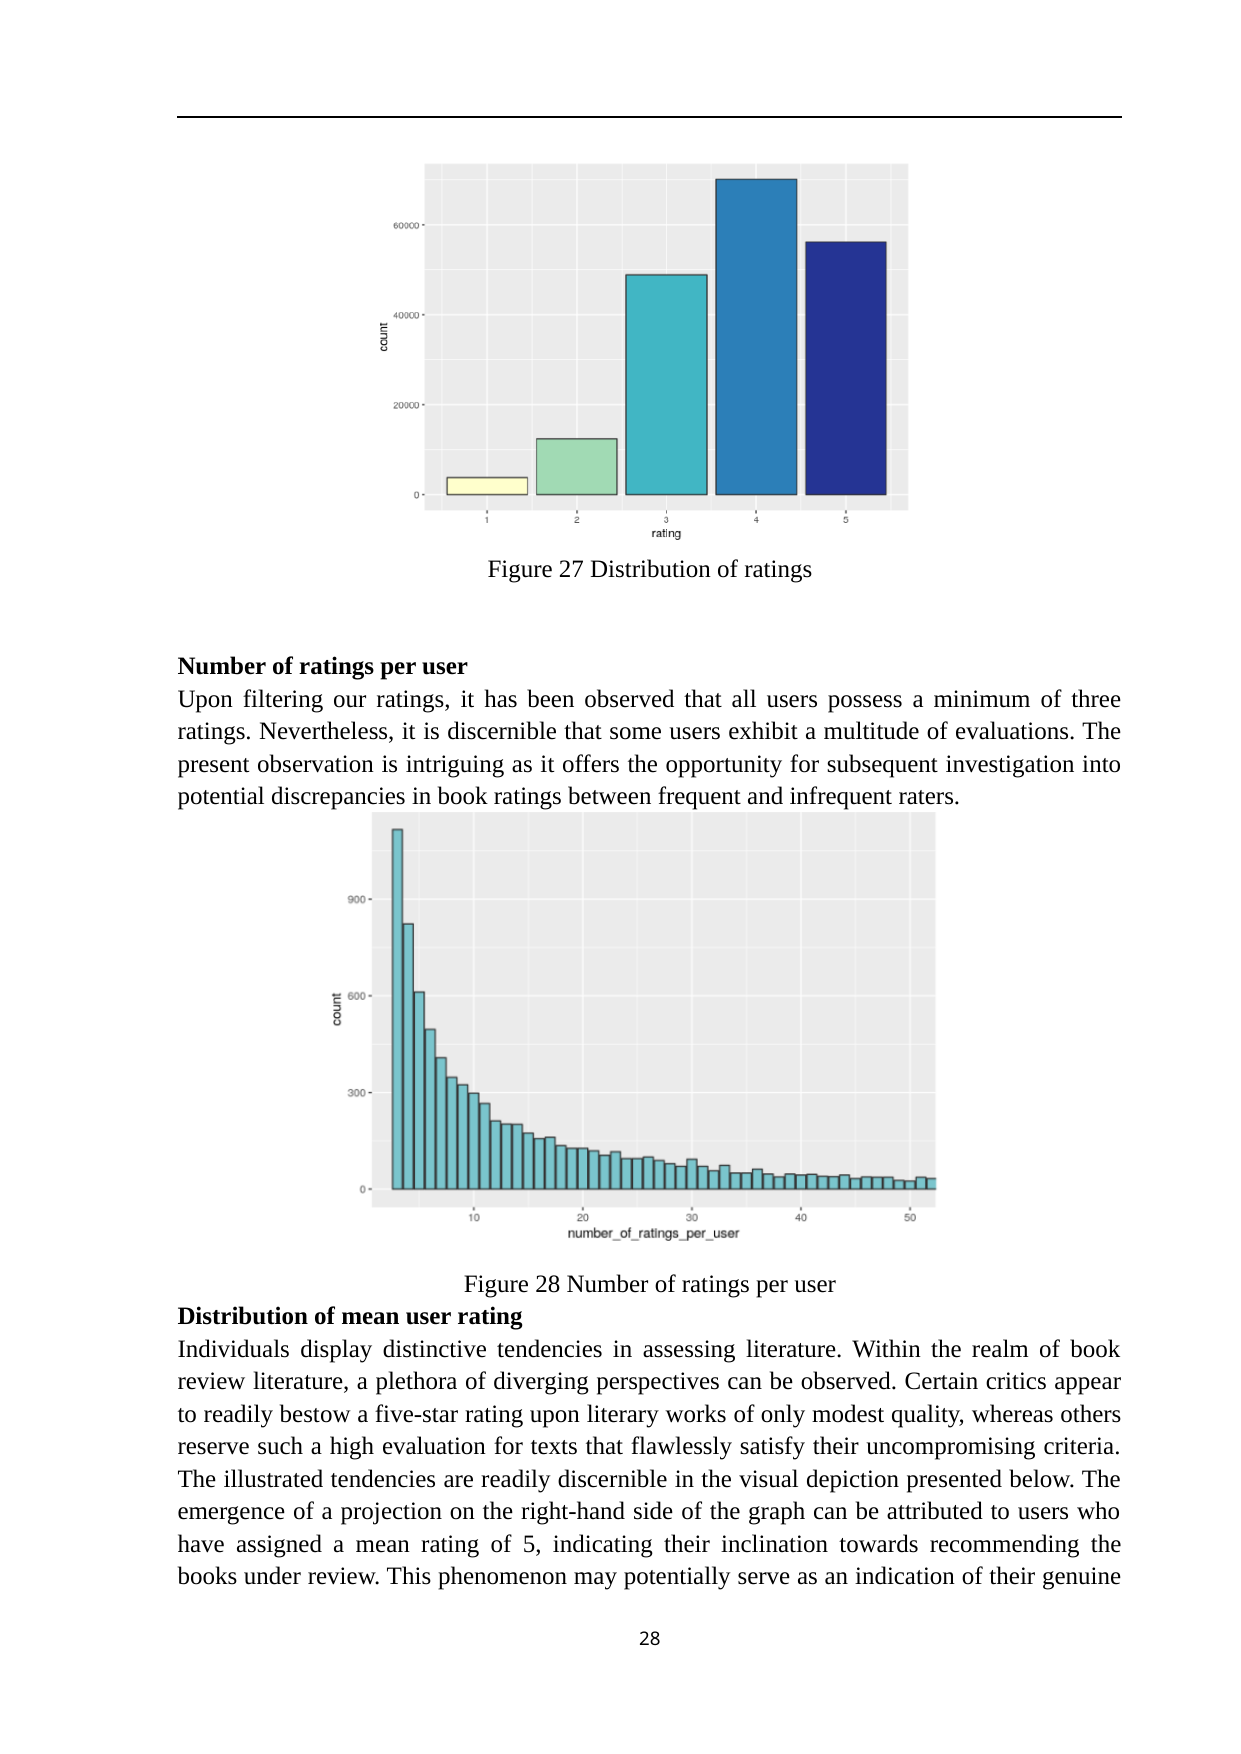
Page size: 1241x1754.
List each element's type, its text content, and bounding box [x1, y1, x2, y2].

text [177, 1332, 1122, 1592]
text Upon filtering our ratings, it has been observed that all users possess a minimum of three ratings. Nevertheless, it is discernible that some users exhibit a multitude of evaluations. The present observation is intriguing as it offers the opportunity for subsequent investigation into potential discrepancies in book ratings between frequent and infrequent raters. [177, 682, 1122, 812]
picture [380, 162, 920, 545]
picture [331, 812, 968, 1250]
text Distribution of mean user rating [177, 1299, 1122, 1332]
text Number of ratings per user [177, 649, 1122, 682]
